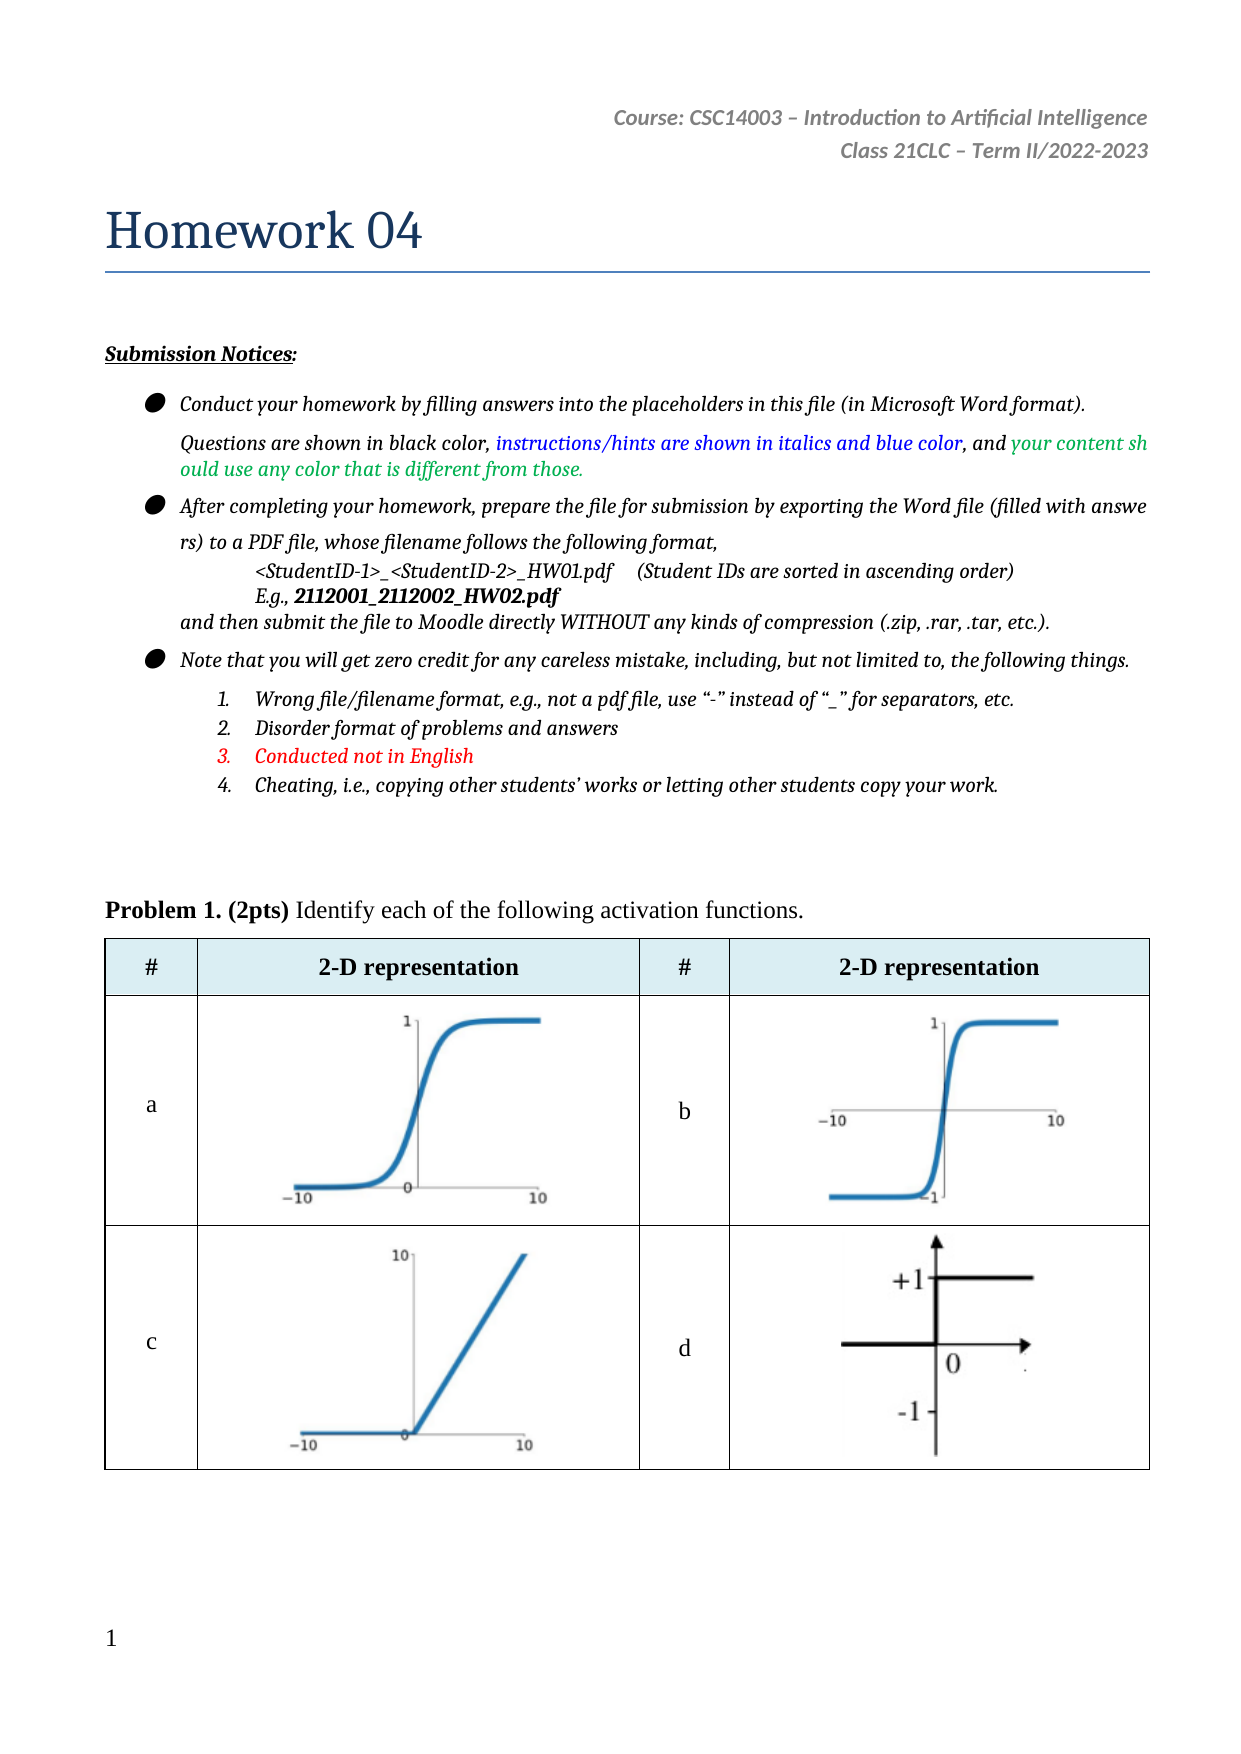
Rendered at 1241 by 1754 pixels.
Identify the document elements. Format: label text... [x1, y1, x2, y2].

list Conduct your homework by filling answers into the placeholders in this file (in Microsoft Word format). [142, 379, 1150, 424]
subtitle Course: CSC14003 – Introduction to Artificial Intelligence [105, 103, 1150, 132]
table_header # [106, 939, 197, 994]
table_cell a [106, 996, 197, 1225]
list After completing your homework, prepare the file for submission by exporting the Word file (filled with answers) to a PDF file, whose filename follows the following format, [142, 481, 1150, 555]
list Note that you will get zero credit for any careless mistake, including, but not limited to, the following things. [142, 635, 1150, 679]
text Submission Notices: [105, 342, 1150, 367]
table_cell [198, 1226, 639, 1469]
list Conducted not in English [217, 744, 1150, 769]
table_cell b [640, 996, 729, 1225]
table_cell [198, 996, 639, 1225]
text <StudentID-1>_<StudentID-2>_HW01.pdf (Student IDs are sorted in ascending order) [180, 559, 1150, 584]
text E.g., 2112001_2112002_HW02.pdf [180, 584, 1150, 609]
title Homework 04 [105, 200, 1150, 271]
table_header 2-D representation [730, 939, 1149, 994]
table_header # [640, 939, 729, 994]
table_cell c [106, 1226, 197, 1469]
table_cell [730, 1226, 1149, 1469]
table_cell d [640, 1226, 729, 1469]
picture [798, 1001, 1081, 1219]
picture [272, 1232, 565, 1458]
list Cheating, i.e., copying other students’ works or letting other students copy your work. [217, 773, 1150, 798]
text Problem 1. (2pts) Identify each of the following activation functions. [105, 895, 1150, 924]
picture [841, 1232, 1038, 1457]
table_header 2-D representation [198, 939, 639, 994]
text and then submit the file to Moodle directly WITHOUT any kinds of compression (.zip, .rar, .tar, etc.). [105, 609, 1150, 635]
table_cell [730, 996, 1149, 1225]
text Questions are shown in black color, instructions/hints are shown in italics and blue color, and your content should use any color that is different from those. [180, 431, 1150, 481]
list Wrong file/filename format, e.g., not a pdf file, use “-” instead of “_” for separators, etc. [217, 686, 1150, 711]
picture [266, 1001, 571, 1219]
list Disorder format of problems and answers [217, 715, 1150, 740]
subtitle Class 21CLC – Term II/2022-2023 [105, 136, 1150, 164]
